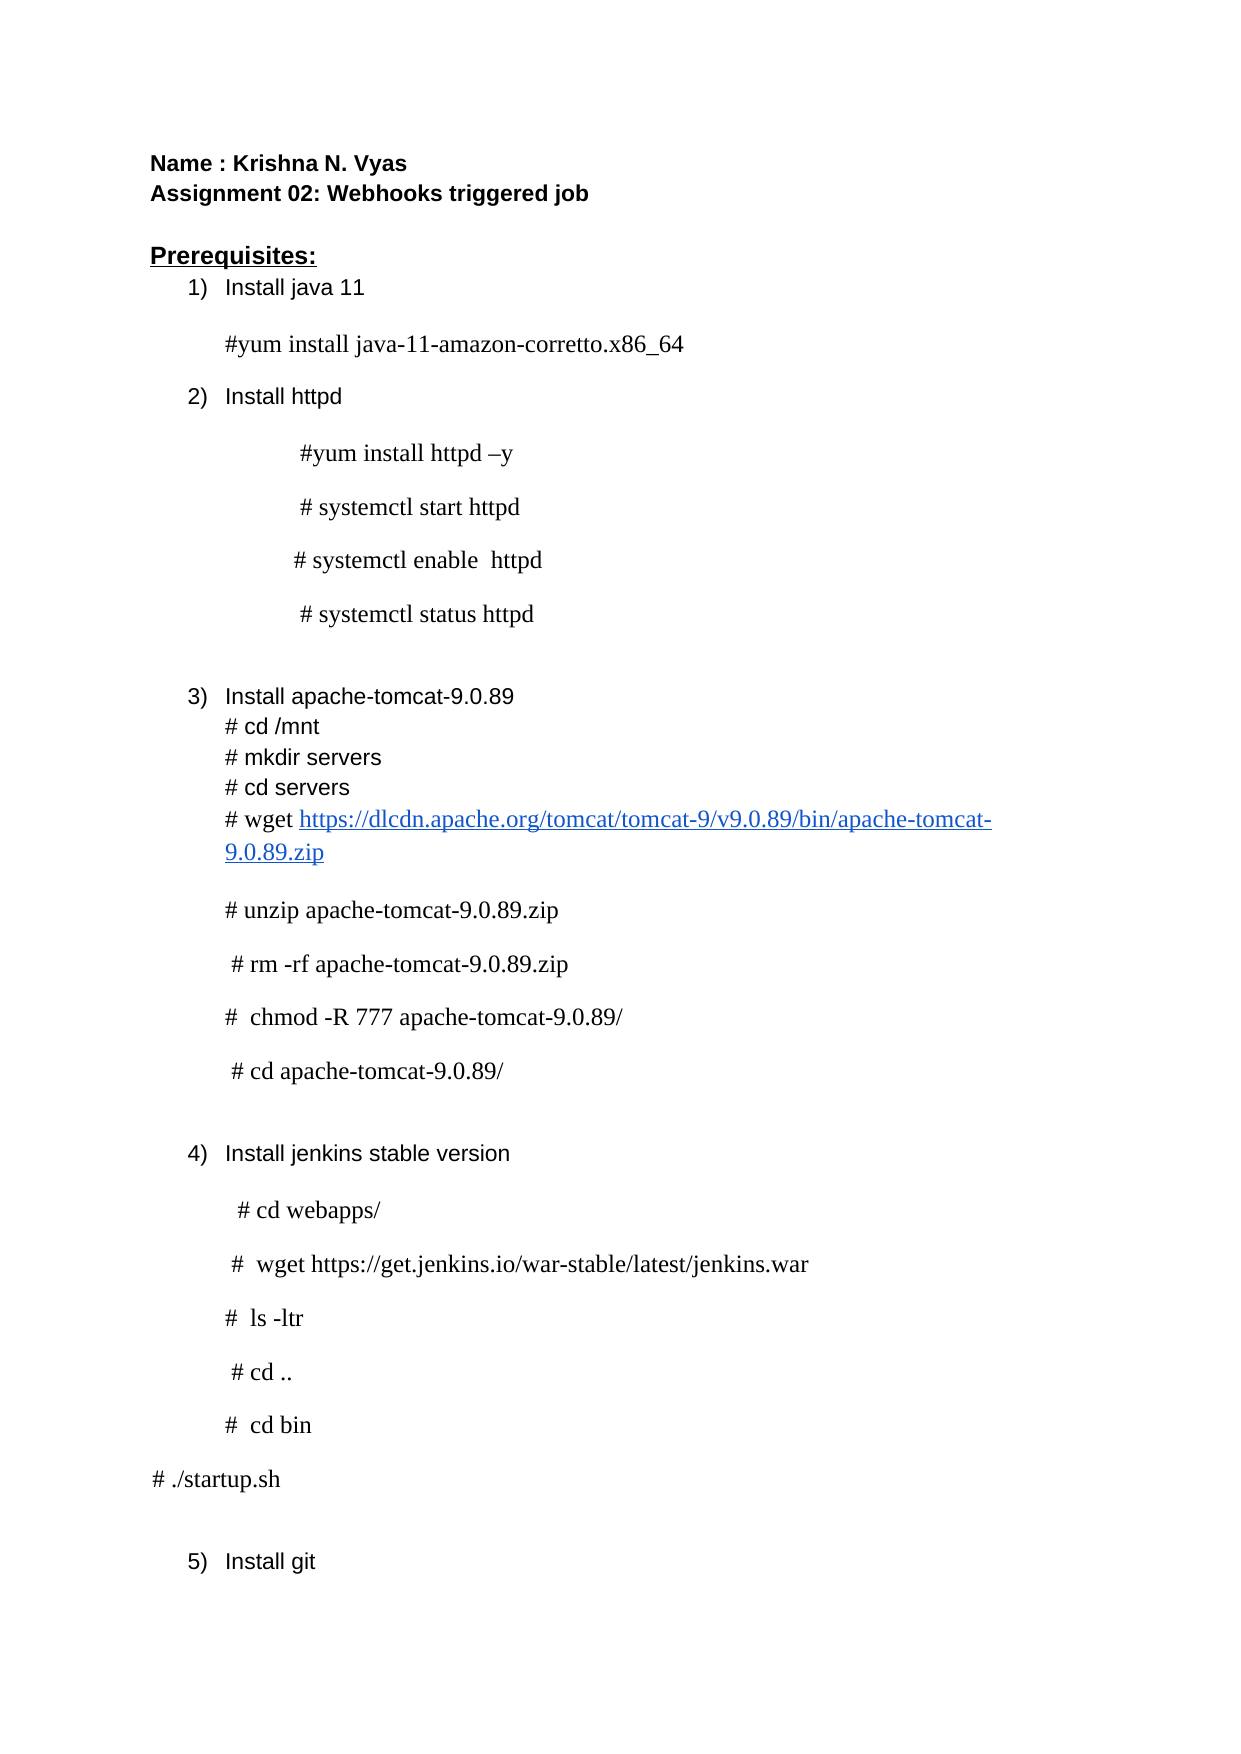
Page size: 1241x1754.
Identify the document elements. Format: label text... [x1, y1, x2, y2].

list Install jenkins stable version [187, 1140, 1090, 1166]
list Install httpd [187, 383, 1090, 409]
text # cd servers [225, 774, 1090, 800]
text # systemctl enable httpd [150, 545, 1090, 574]
text # unzip apache-tomcat-9.0.89.zip [225, 895, 1090, 924]
text # mkdir servers [225, 743, 1090, 770]
text Prerequisites: [150, 241, 1090, 269]
text # ls -ltr [225, 1303, 1090, 1332]
text Assignment 02: Webhooks triggered job [150, 180, 1090, 207]
text #yum install httpd –y [150, 438, 1090, 467]
text # cd .. [225, 1357, 1090, 1385]
text # cd webapps/ [225, 1195, 1090, 1224]
text # ./startup.sh [152, 1464, 1090, 1493]
text # systemctl start httpd [150, 492, 1090, 520]
list Install git [187, 1548, 1090, 1574]
text # wget https://get.jenkins.io/war-stable/latest/jenkins.war [225, 1249, 1090, 1278]
text # chmod -R 777 apache-tomcat-9.0.89/ [225, 1002, 1090, 1031]
text #yum install java-11-amazon-corretto.x86_64 [225, 329, 1090, 358]
list Install apache-tomcat-9.0.89 [187, 683, 1090, 709]
text # cd /mnt [225, 713, 1090, 739]
text # cd apache-tomcat-9.0.89/ [225, 1056, 1090, 1085]
text # systemctl status httpd [150, 599, 1090, 628]
text Name : Krishna N. Vyas [150, 150, 1090, 176]
text # wget https://dlcdn.apache.org/tomcat/tomcat-9/v9.0.89/bin/apache-tomcat-9.0.89.zip [225, 804, 1090, 866]
text # cd bin [225, 1410, 1090, 1439]
text # rm -rf apache-tomcat-9.0.89.zip [225, 949, 1090, 977]
list Install java 11 [187, 274, 1090, 300]
